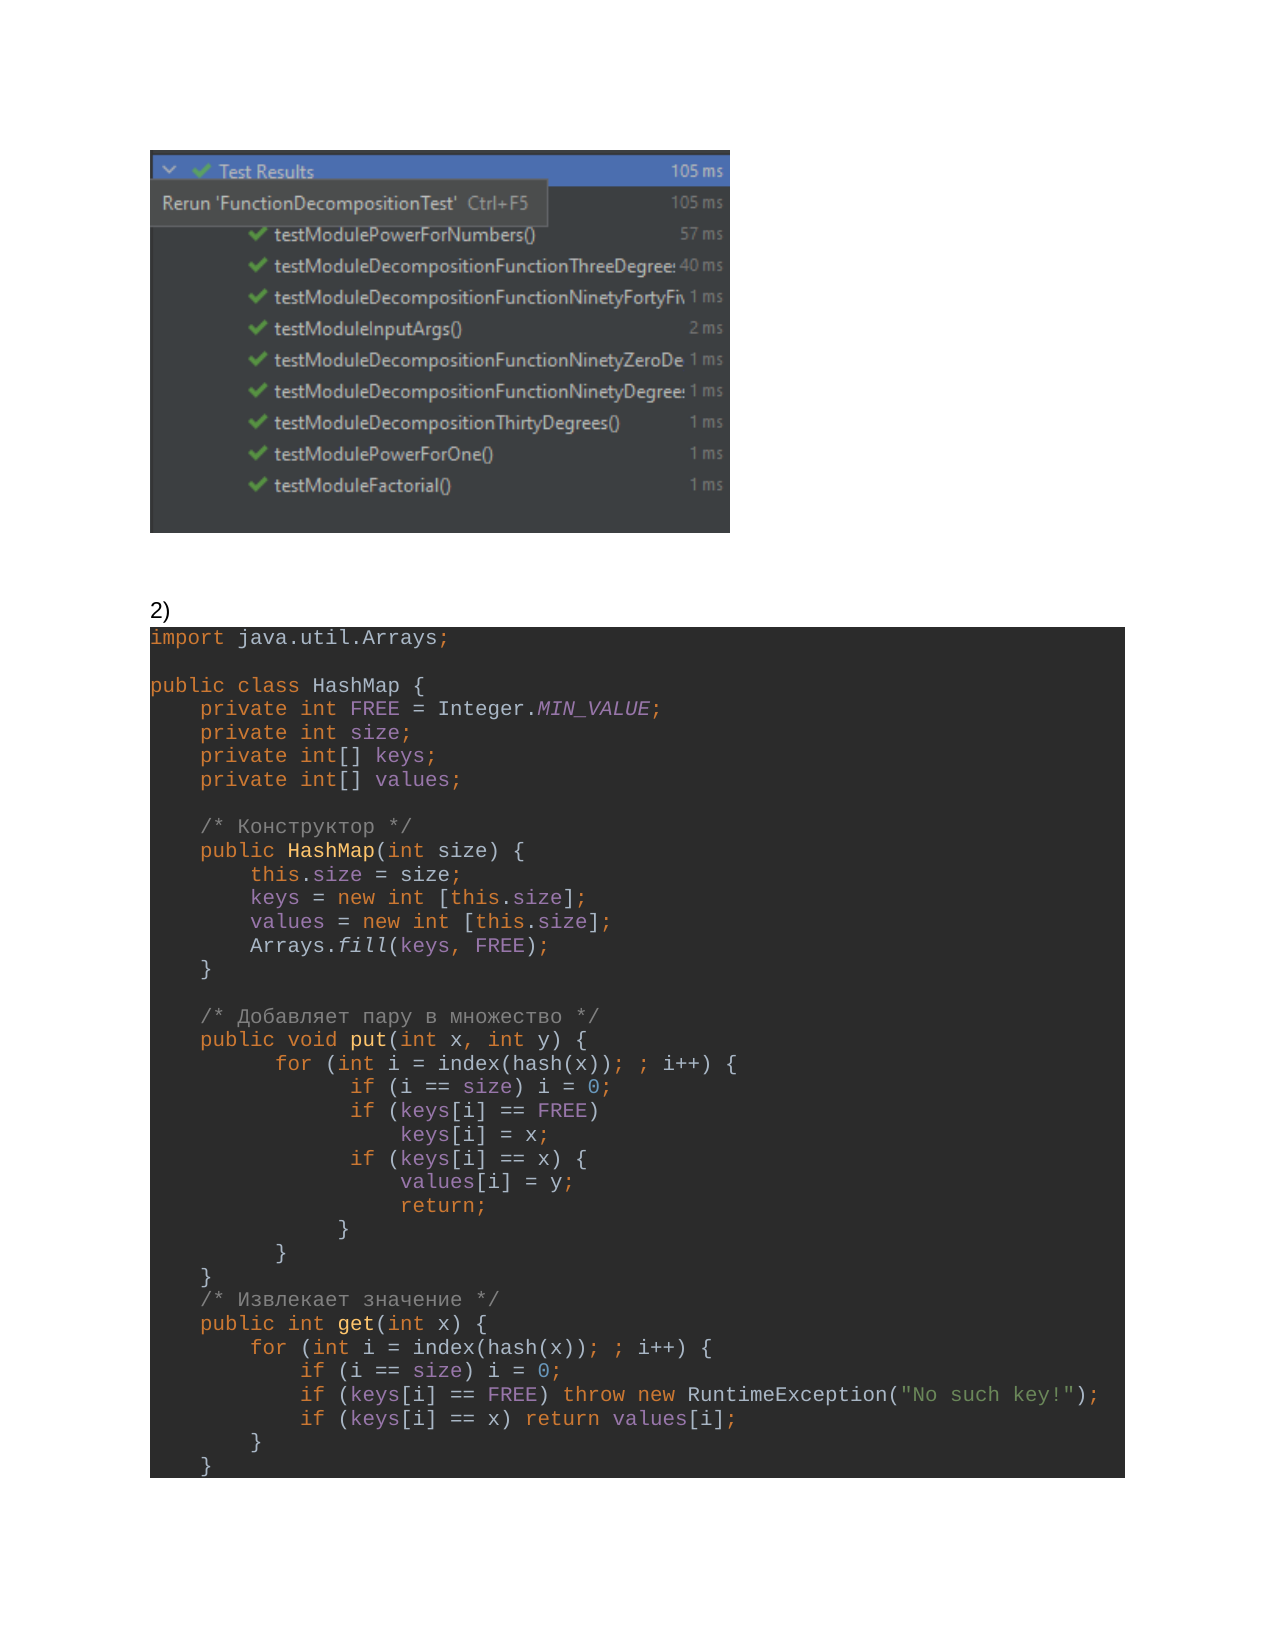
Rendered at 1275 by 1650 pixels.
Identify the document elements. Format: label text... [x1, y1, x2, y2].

picture [150, 150, 730, 533]
text import java.util.Arrays; public class HashMap { private int FREE = Integer.MIN_VALUE; private int size; private int[] keys; private int[] values; /* Конструктор */ public HashMap(int size) { this.size = size; keys = new int [this.size]; values = new int [this.size]; Arrays.fill(keys, FREE); } /* Добавляет пару в множество */ public void put(int x, int y) { for (int i = index(hash(x)); ; i++) { if (i == size) i = 0; if (keys[i] == FREE) keys[i] = x; if (keys[i] == x) { values[i] = y; return; } } } /* Извлекает значение */ public int get(int x) { for (int i = index(hash(x)); ; i++) { if (i == size) i = 0; if (keys[i] == FREE) throw new RuntimeException("No such key!"); if (keys[i] == x) return values[i]; } } [150, 627, 1125, 1478]
text 2) [150, 597, 1125, 623]
